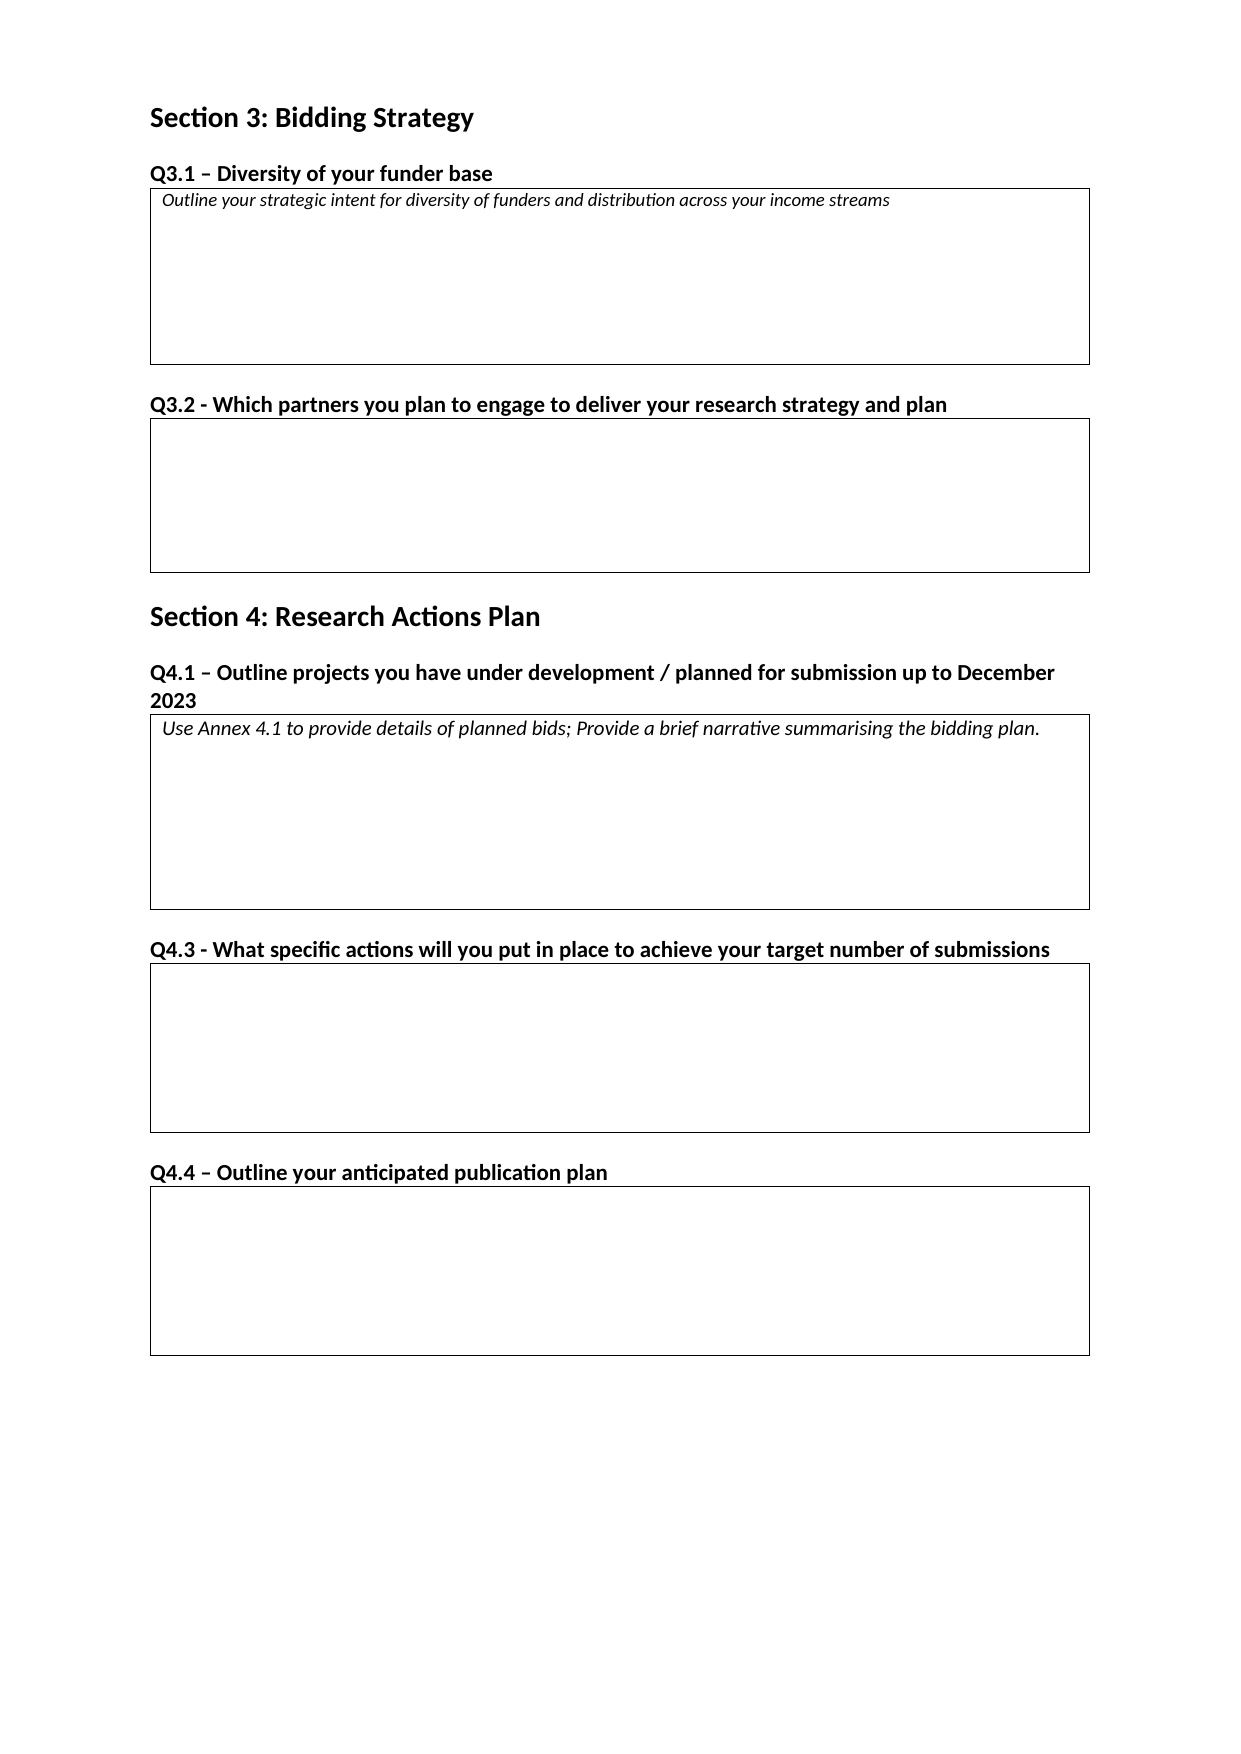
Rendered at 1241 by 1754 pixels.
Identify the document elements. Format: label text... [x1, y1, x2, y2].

text Section 4: Research Actions Plan [150, 598, 1090, 633]
text Q4.4 – Outline your anticipated publication plan [150, 1158, 1090, 1186]
text Section 3: Bidding Strategy [150, 99, 1090, 134]
text Q3.2 - Which partners you plan to engage to deliver your research strategy and plan [150, 390, 1090, 418]
table_header [151, 964, 1089, 1132]
table_header Outline your strategic intent for diversity of funders and distribution across your income streams [151, 189, 1089, 364]
text Q3.1 – Diversity of your funder base [150, 159, 1090, 187]
table_header Use Annex 4.1 to provide details of planned bids; Provide a brief narrative summarising the bidding plan. [151, 715, 1089, 909]
text Q4.1 – Outline projects you have under development / planned for submission up to December 2023 [150, 658, 1090, 714]
table_header [151, 1187, 1089, 1355]
text Q4.3 - What specific actions will you put in place to achieve your target number of submissions [150, 935, 1090, 963]
table_header [151, 419, 1089, 572]
